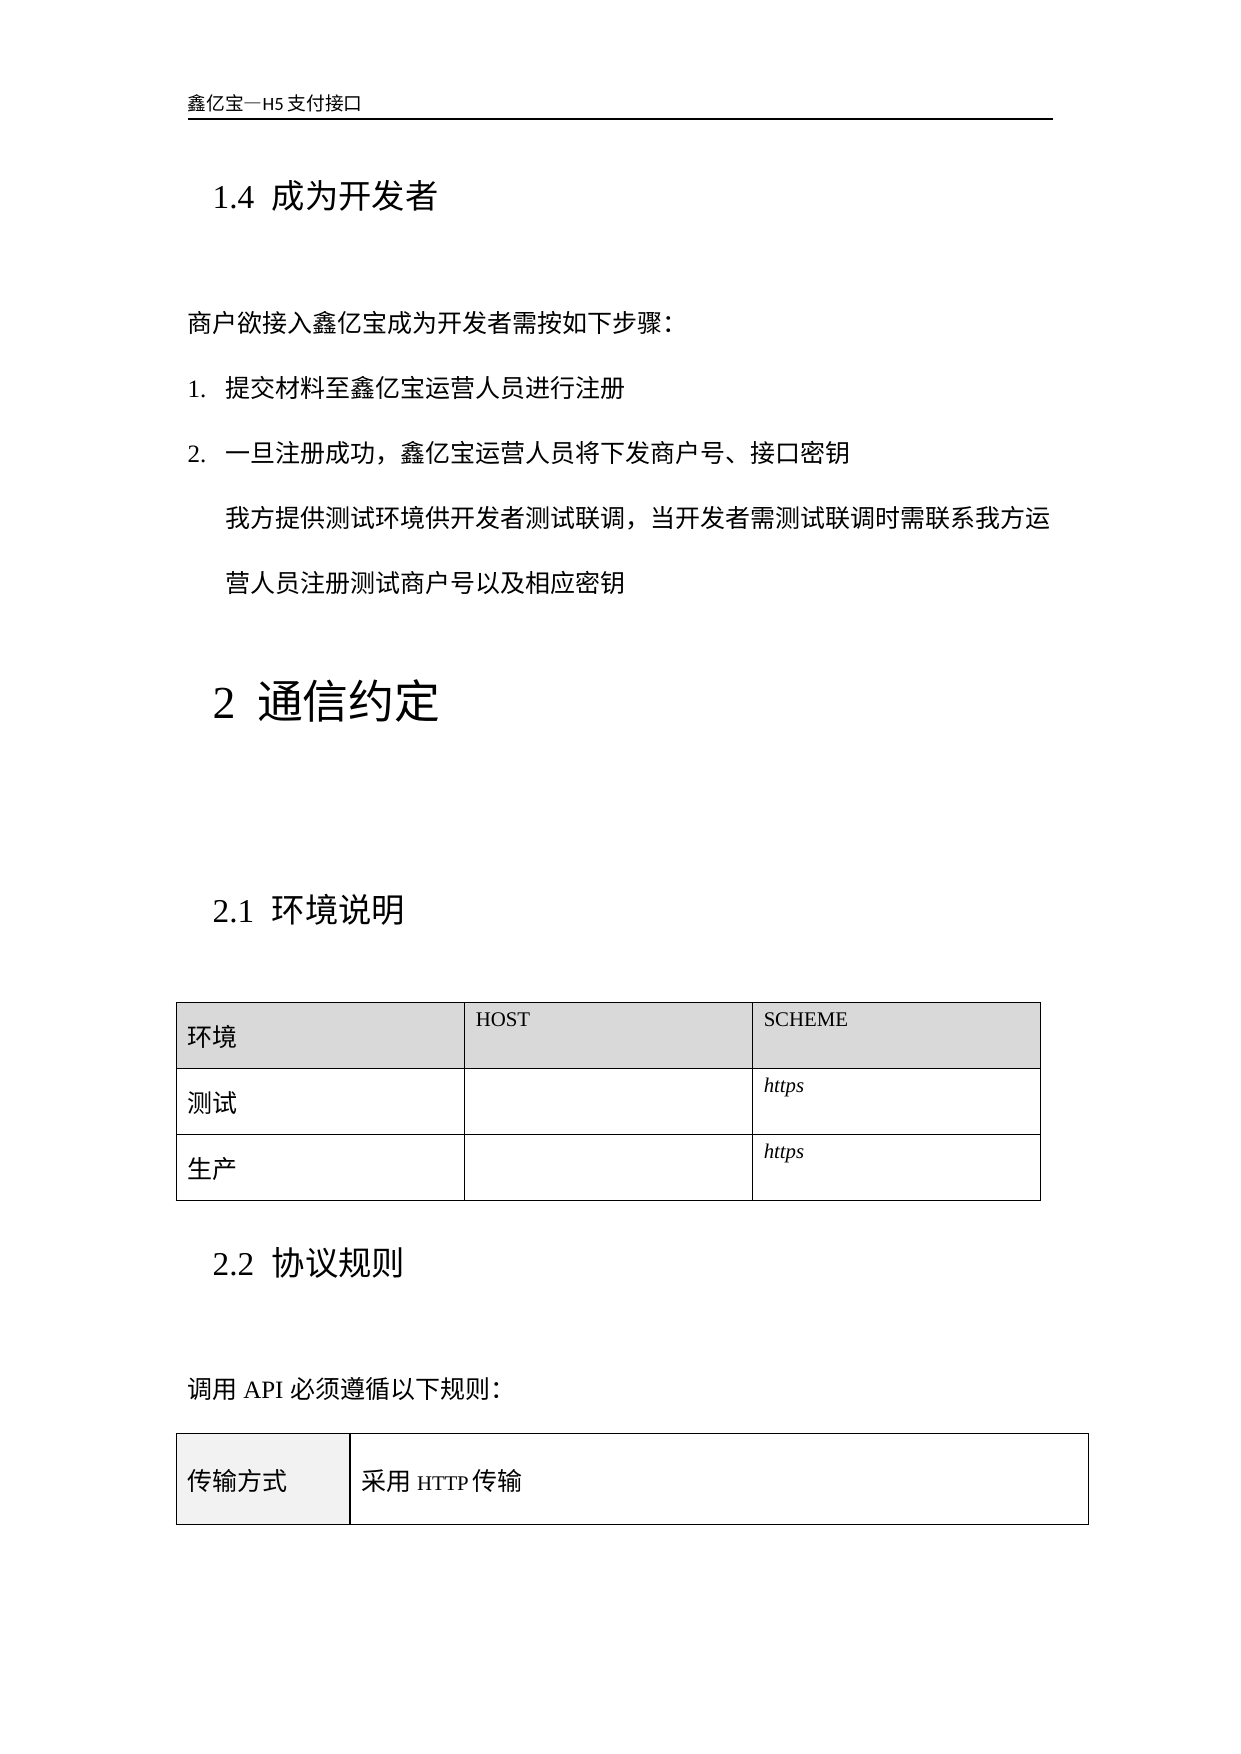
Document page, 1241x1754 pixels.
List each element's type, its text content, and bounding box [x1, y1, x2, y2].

subtitle 通信约定 [212, 649, 1028, 747]
text 调用 API 必须遵循以下规则： [187, 1356, 1053, 1421]
list 一旦注册成功，鑫亿宝运营人员将下发商户号、接口密钥 [187, 419, 1053, 484]
subtitle 环境说明 [212, 875, 1028, 940]
subtitle 协议规则 [212, 1228, 1028, 1293]
list 提交材料至鑫亿宝运营人员进行注册 [187, 354, 1053, 419]
text 我方提供测试环境供开发者测试联调，当开发者需测试联调时需联系我方运营人员注册测试商户号以及相应密钥 [225, 484, 1053, 614]
table_header 传输方式 [177, 1434, 349, 1524]
table_header 环境 [177, 1003, 464, 1068]
table_header SCHEME [753, 1003, 1040, 1068]
subtitle 成为开发者 [212, 162, 1028, 227]
table_header 采用 HTTP传输 [351, 1434, 1088, 1524]
table_header HOST [465, 1003, 752, 1068]
table_cell https [753, 1069, 1040, 1134]
table_cell 测试 [177, 1069, 464, 1134]
table_cell [465, 1069, 752, 1134]
table_cell [465, 1135, 752, 1200]
text 商户欲接入鑫亿宝成为开发者需按如下步骤： [187, 289, 1053, 354]
table_cell 生产 [177, 1135, 464, 1200]
table_cell https [753, 1135, 1040, 1200]
